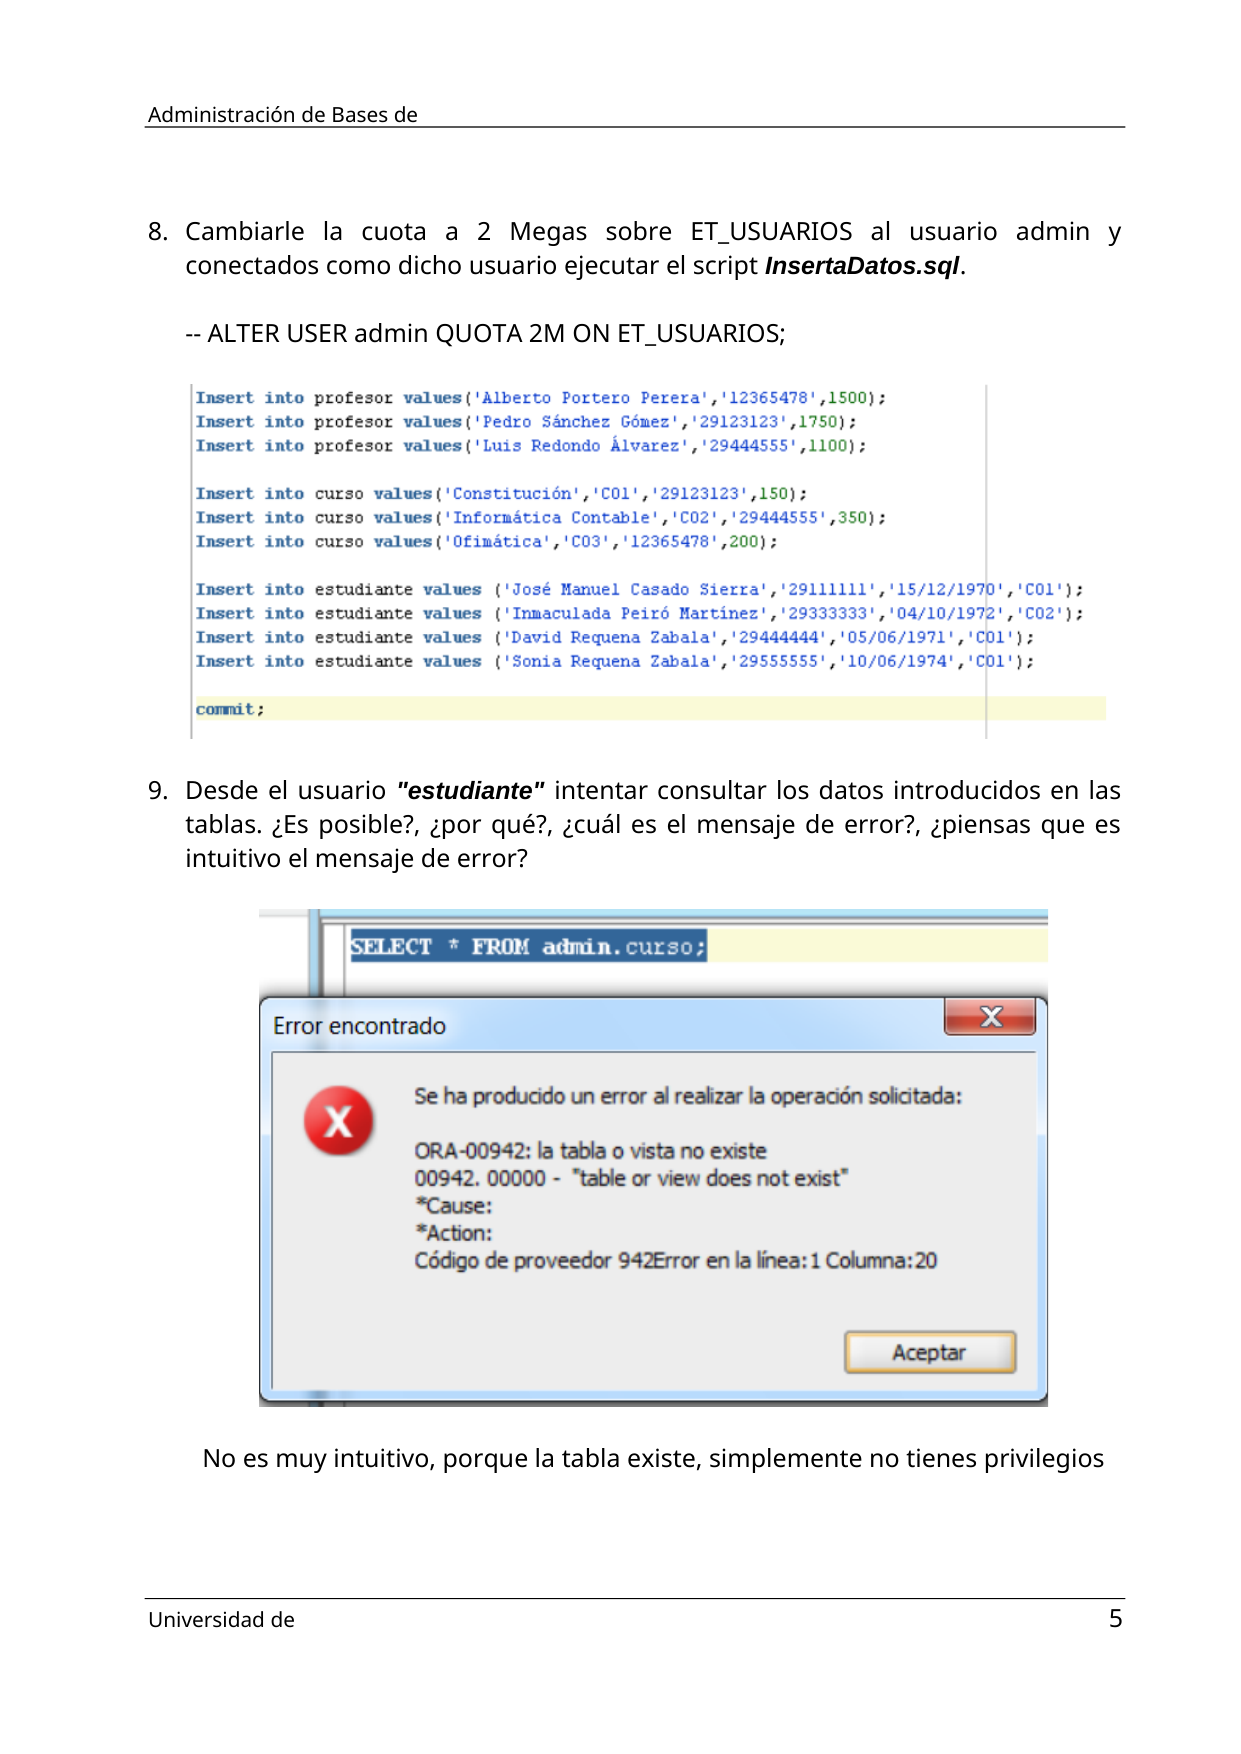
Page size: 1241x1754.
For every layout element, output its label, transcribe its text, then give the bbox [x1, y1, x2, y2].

picture [185, 384, 1107, 739]
list No es muy intuitivo, porque la tabla existe, simplemente no tienes privilegios [185, 1441, 1122, 1474]
picture [259, 909, 1049, 1407]
list -- ALTER USER admin QUOTA 2M ON ET_USUARIOS; [185, 316, 1122, 350]
list Cambiarle la cuota a 2 Megas sobre ET_USUARIOS al usuario admin y conectados como dicho usuario ejecutar el script InsertaDatos.sql. [148, 214, 1122, 282]
list Desde el usuario "estudiante" intentar consultar los datos introducidos en las tablas. ¿Es posible?, ¿por qué?, ¿cuál es el mensaje de error?, ¿piensas que es intuitivo el mensaje de error? [148, 773, 1122, 875]
